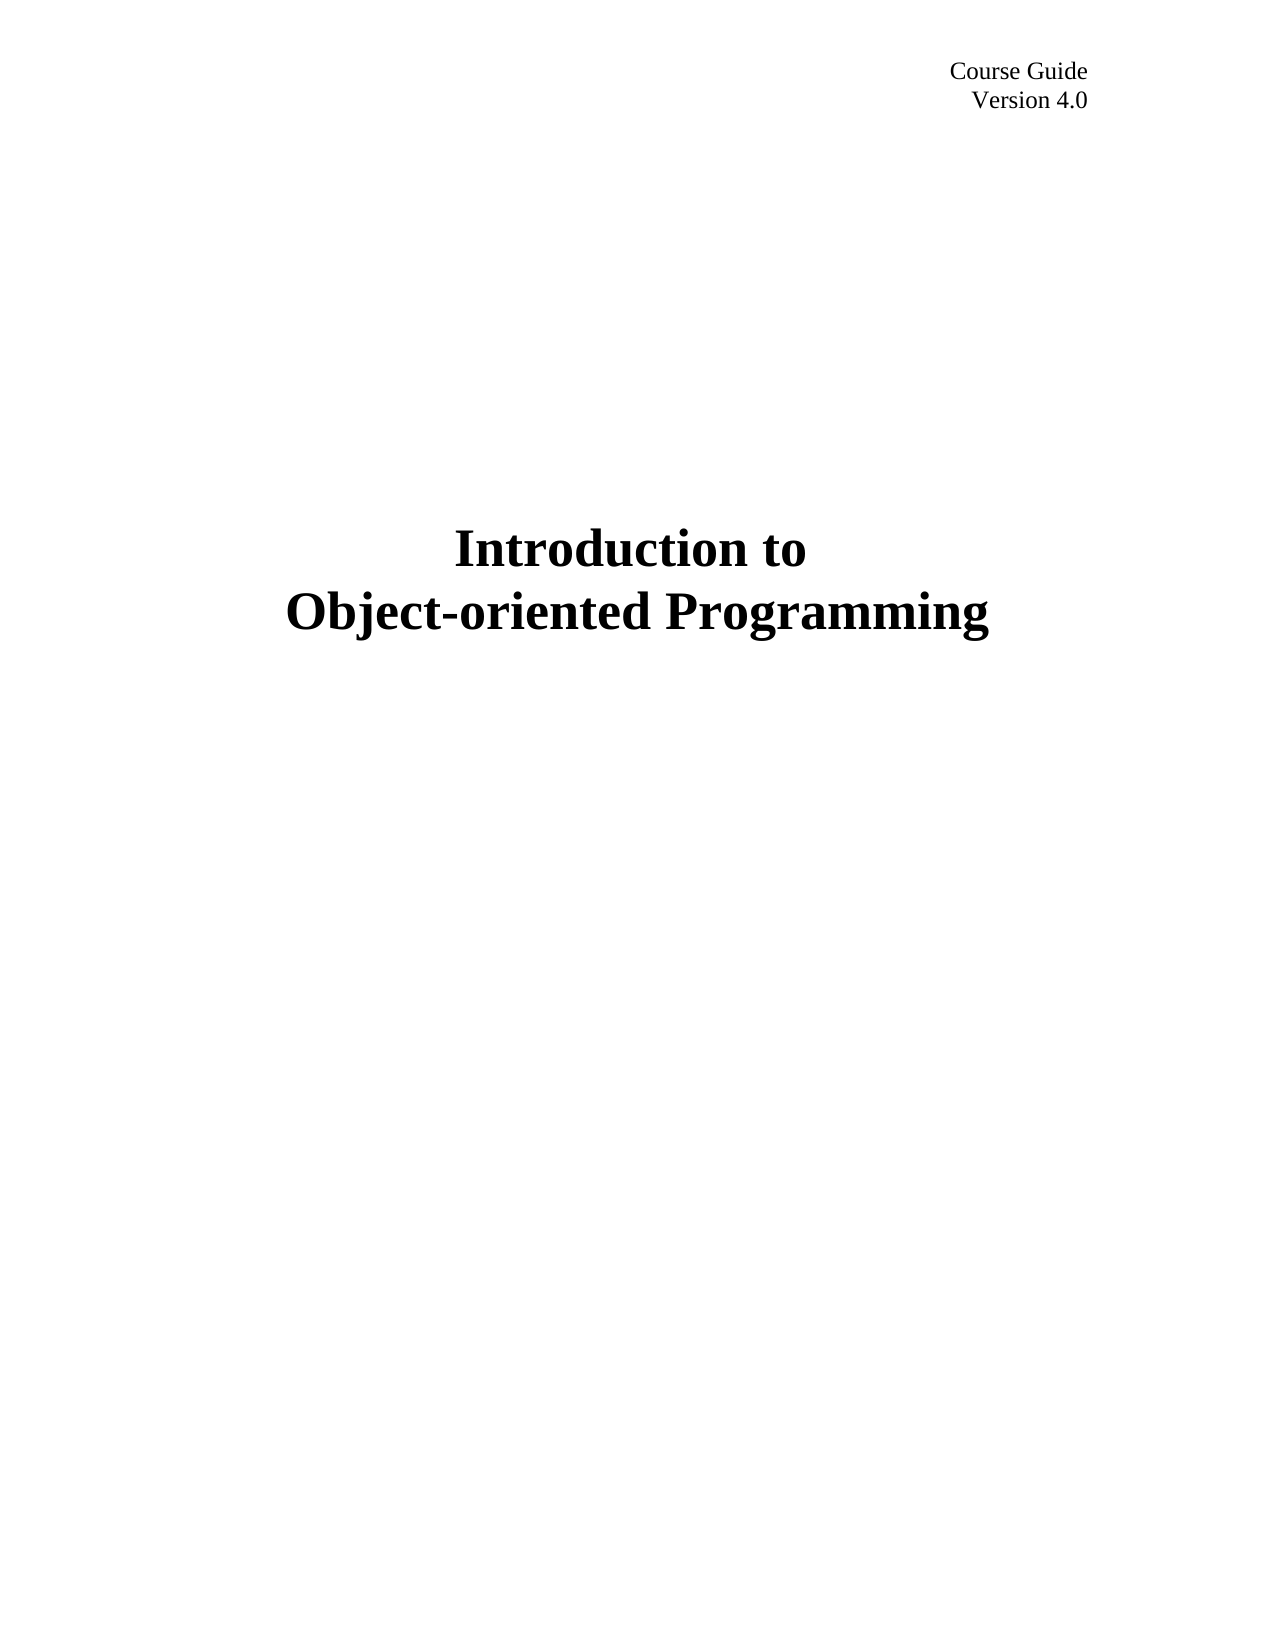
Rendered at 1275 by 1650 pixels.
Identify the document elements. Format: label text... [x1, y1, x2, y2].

text Version 4.0 [187, 85, 1087, 114]
subtitle Introduction to Object-oriented Programming [187, 516, 1087, 641]
text Course Guide [187, 56, 1087, 85]
